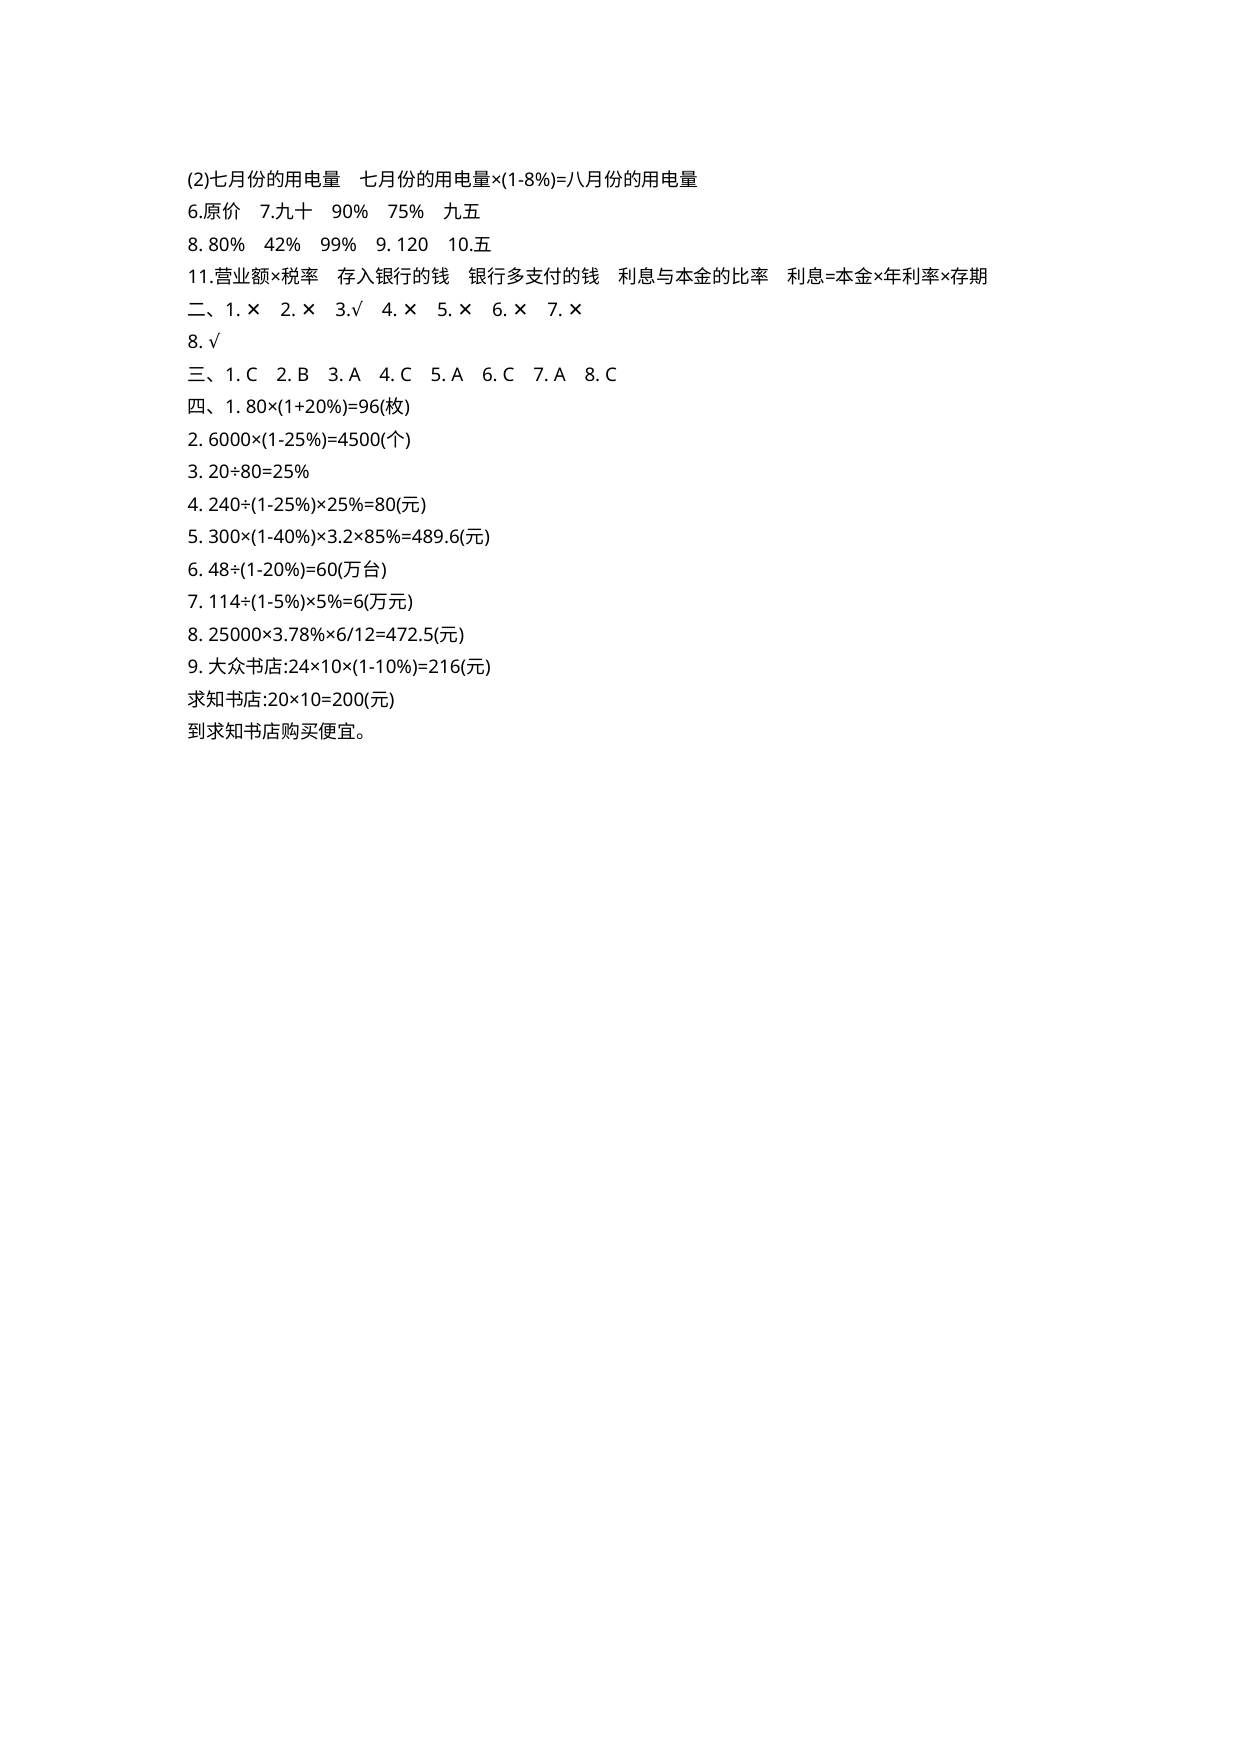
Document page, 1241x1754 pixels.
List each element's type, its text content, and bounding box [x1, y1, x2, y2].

text 6. 48÷(1-20%)=60(万台) [187, 552, 1053, 584]
text 4. 240÷(1-25%)×25%=80(元) [187, 487, 1053, 519]
text 5. 300×(1-40%)×3.2×85%=489.6(元) [187, 519, 1053, 552]
text (2)七月份的用电量 七月份的用电量×(1-8%)=八月份的用电量 [187, 162, 1053, 194]
text 求知书店:20×10=200(元) [187, 682, 1053, 714]
text 四、1. 80×(1+20%)=96(枚) [187, 389, 1053, 422]
text 二、1. ✕ 2. ✕ 3.√ 4. ✕ 5. ✕ 6. ✕ 7. ✕ [187, 292, 1053, 324]
text 2. 6000×(1-25%)=4500(个) [187, 422, 1053, 454]
text 8. 80% 42% 99% 9. 120 10.五 [187, 227, 1053, 259]
text 8. √ [187, 324, 1053, 357]
text 到求知书店购买便宜。 [187, 714, 1053, 747]
text 11.营业额×税率 存入银行的钱 银行多支付的钱 利息与本金的比率 利息=本金×年利率×存期 [187, 259, 1053, 292]
text 8. 25000×3.78%×6/12=472.5(元) [187, 617, 1053, 649]
text 6.原价 7.九十 90% 75% 九五 [187, 194, 1053, 227]
text 7. 114÷(1-5%)×5%=6(万元) [187, 584, 1053, 617]
text 3. 20÷80=25% [187, 454, 1053, 487]
text 三、1. C 2. B 3. A 4. C 5. A 6. C 7. A 8. C [187, 357, 1053, 389]
text 9. 大众书店:24×10×(1-10%)=216(元) [187, 649, 1053, 682]
